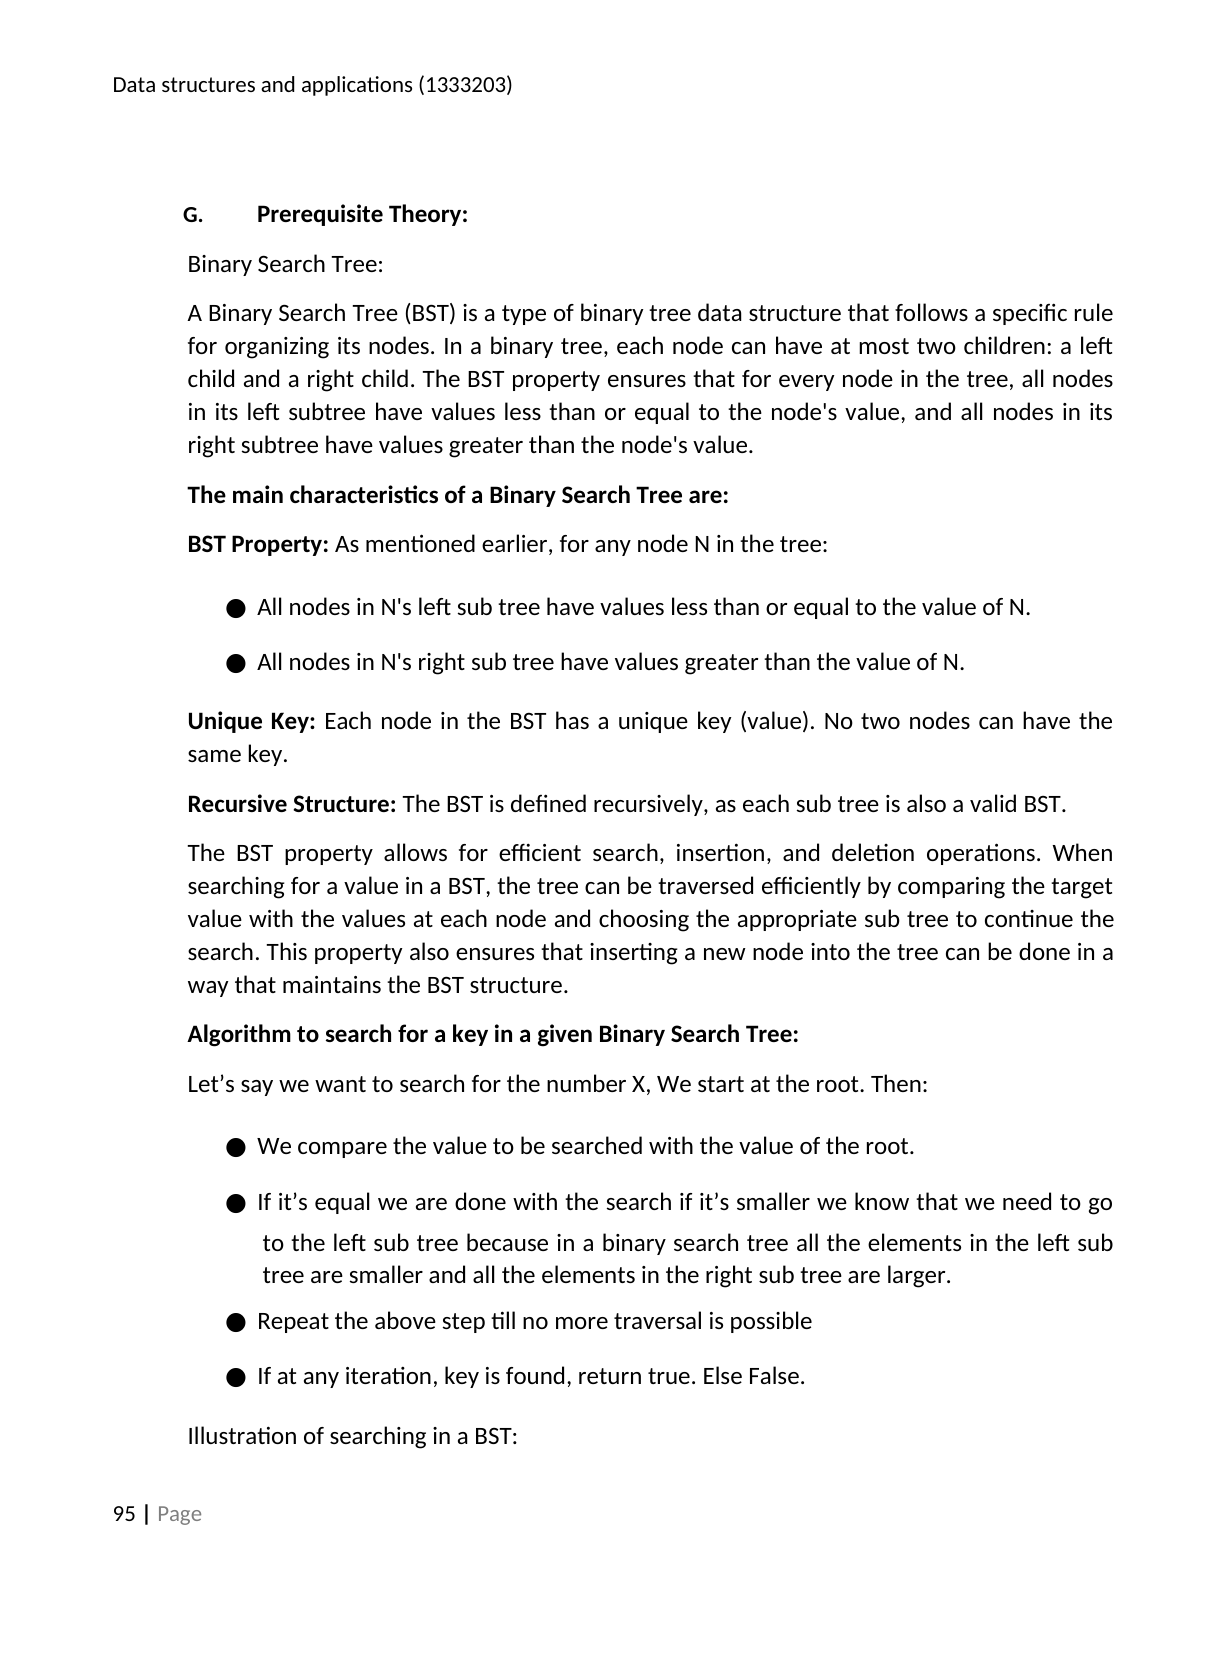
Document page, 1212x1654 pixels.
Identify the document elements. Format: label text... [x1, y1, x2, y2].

list All nodes in N's right sub tree have values greater than the value of N. [225, 633, 1116, 684]
text The BST property allows for efficient search, insertion, and deletion operations. When searching for a value in a BST, the tree can be traversed efficiently by comparing the target value with the values at each node and choosing the appropriate sub tree to continue the search. This property also ensures that inserting a new node into the tree can be done in a way that maintains the BST structure. [187, 837, 1116, 999]
list Repeat the above step till no more traversal is possible [225, 1292, 1116, 1344]
text A Binary Search Tree (BST) is a type of binary tree data structure that follows a specific rule for organizing its nodes. In a binary tree, each node can have at most two children: a left child and a right child. The BST property ensures that for every node in the tree, all nodes in its left subtree have values less than or equal to the node's value, and all nodes in its right subtree have values greater than the node's value. [187, 297, 1116, 460]
list Prerequisite Theory: [183, 198, 1116, 229]
text Let’s say we want to search for the number X, We start at the root. Then: [187, 1068, 1116, 1099]
text Illustration of searching in a BST: [187, 1420, 1116, 1450]
text Binary Search Tree: [187, 248, 1116, 278]
list If it’s equal we are done with the search if it’s smaller we know that we need to go to the left sub tree because in a binary search tree all the elements in the left sub tree are smaller and all the elements in the right sub tree are larger. [225, 1173, 1116, 1290]
text Algorithm to search for a key in a given Binary Search Tree: [187, 1018, 1116, 1049]
list If at any iteration, key is found, return true. Else False. [225, 1348, 1116, 1399]
list We compare the value to be searched with the value of the root. [225, 1118, 1116, 1169]
list All nodes in N's left sub tree have values less than or equal to the value of N. [225, 578, 1116, 629]
text The main characteristics of a Binary Search Tree are: [187, 479, 1116, 509]
text Recursive Structure: The BST is defined recursively, as each sub tree is also a valid BST. [187, 788, 1116, 818]
text Unique Key: Each node in the BST has a unique key (value). No two nodes can have the same key. [187, 705, 1116, 769]
text BST Property: As mentioned earlier, for any node N in the tree: [187, 528, 1116, 559]
